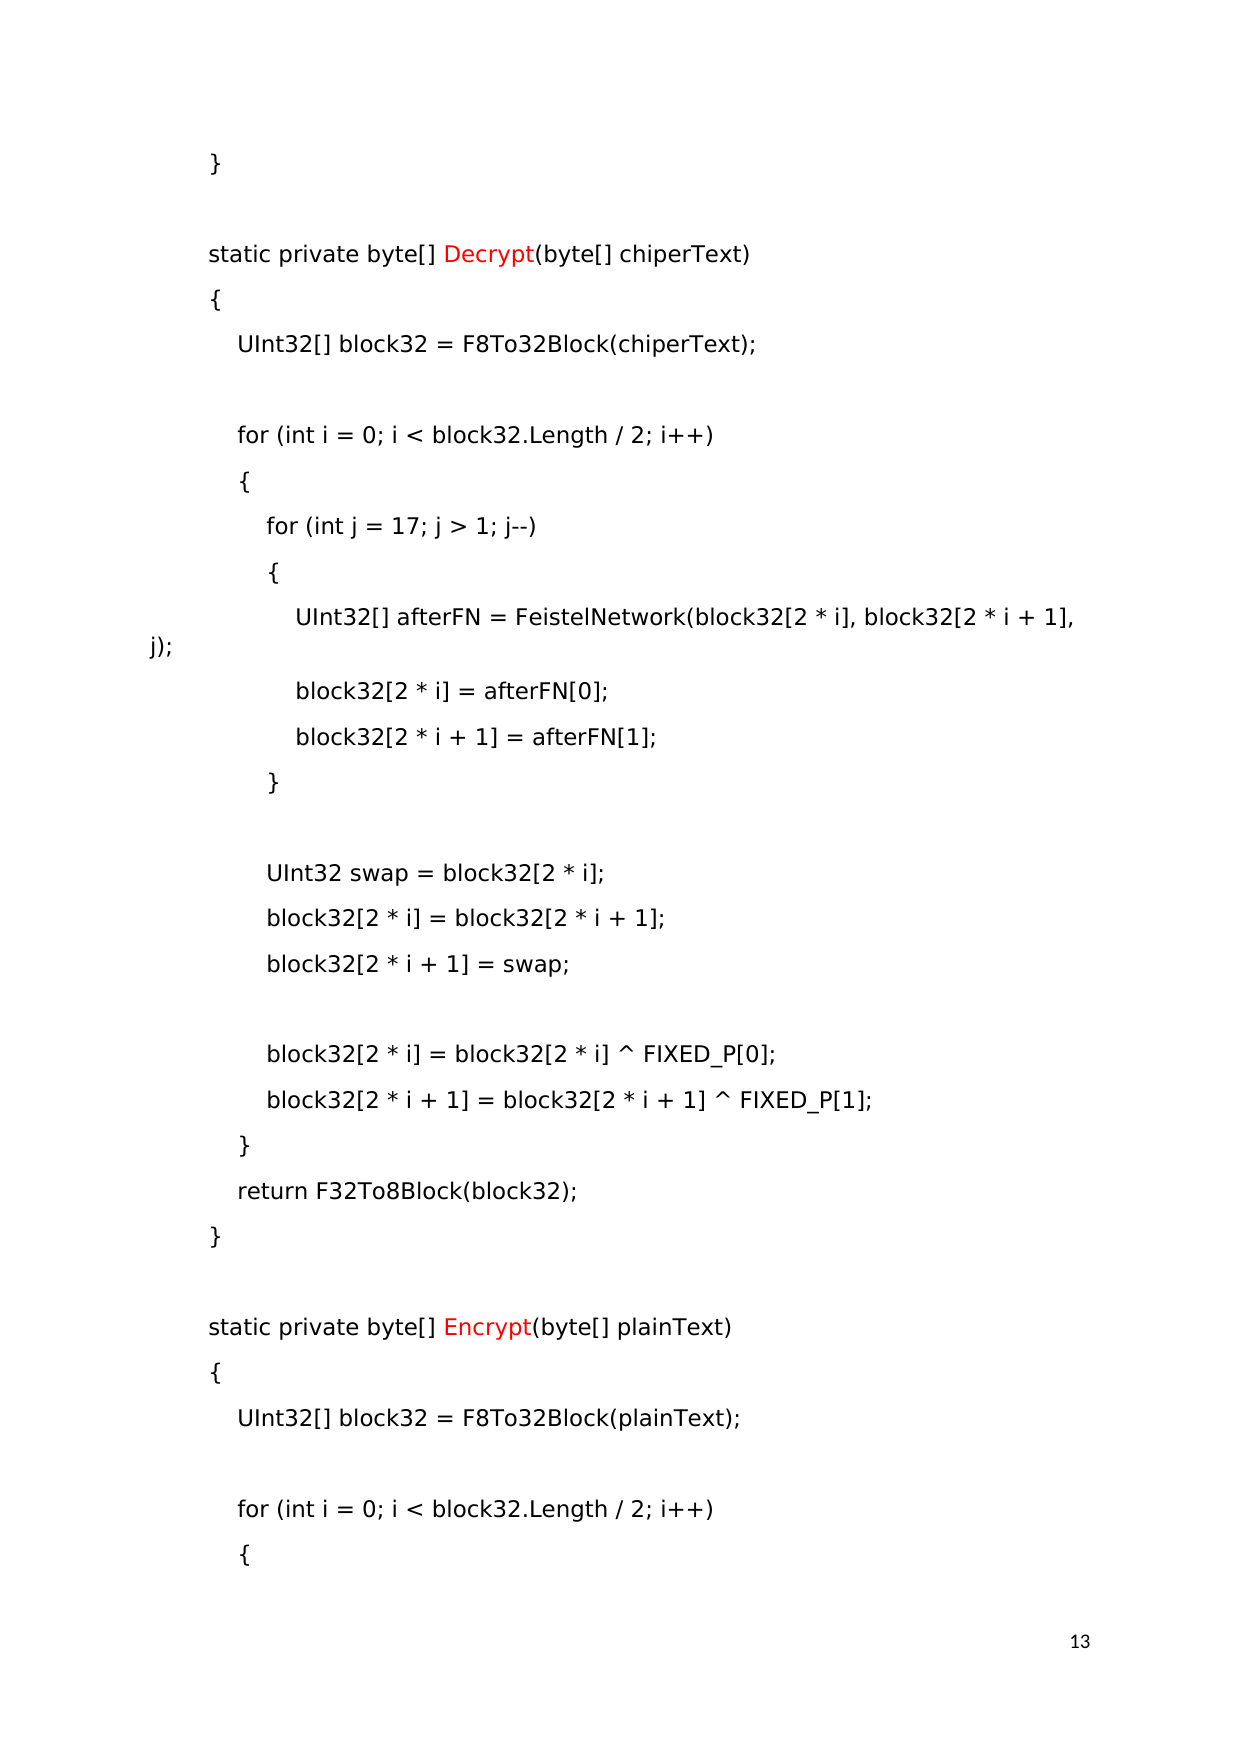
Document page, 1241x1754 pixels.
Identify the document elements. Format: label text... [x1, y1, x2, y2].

text block32[2 * i] = afterFN[0]; [150, 678, 1090, 705]
text static private byte[] Decrypt(byte[] chiperText) [150, 241, 1090, 267]
text block32[2 * i + 1] = afterFN[1]; [150, 724, 1090, 750]
text block32[2 * i] = block32[2 * i] ^ FIXED_P[0]; [150, 1042, 1090, 1068]
text block32[2 * i] = block32[2 * i + 1]; [150, 905, 1090, 932]
text UInt32[] block32 = F8To32Block(chiperText); [150, 332, 1090, 358]
text } [150, 150, 1090, 177]
text { [150, 1359, 1090, 1386]
text { [150, 468, 1090, 494]
text for (int j = 17; j > 1; j--) [150, 513, 1090, 540]
text } [150, 769, 1090, 796]
text } [150, 1223, 1090, 1250]
text block32[2 * i + 1] = swap; [150, 951, 1090, 977]
text return F32To8Block(block32); [150, 1178, 1090, 1204]
text { [150, 286, 1090, 313]
text static private byte[] Encrypt(byte[] plainText) [150, 1314, 1090, 1341]
text for (int i = 0; i < block32.Length / 2; i++) [150, 422, 1090, 449]
text for (int i = 0; i < block32.Length / 2; i++) [150, 1496, 1090, 1522]
text } [150, 1132, 1090, 1159]
text UInt32[] block32 = F8To32Block(plainText); [150, 1405, 1090, 1432]
text UInt32 swap = block32[2 * i]; [150, 860, 1090, 887]
text UInt32[] afterFN = FeistelNetwork(block32[2 * i], block32[2 * i + 1], j); [150, 604, 1090, 659]
text { [150, 1541, 1090, 1568]
text { [150, 559, 1090, 585]
text block32[2 * i + 1] = block32[2 * i + 1] ^ FIXED_P[1]; [150, 1087, 1090, 1114]
